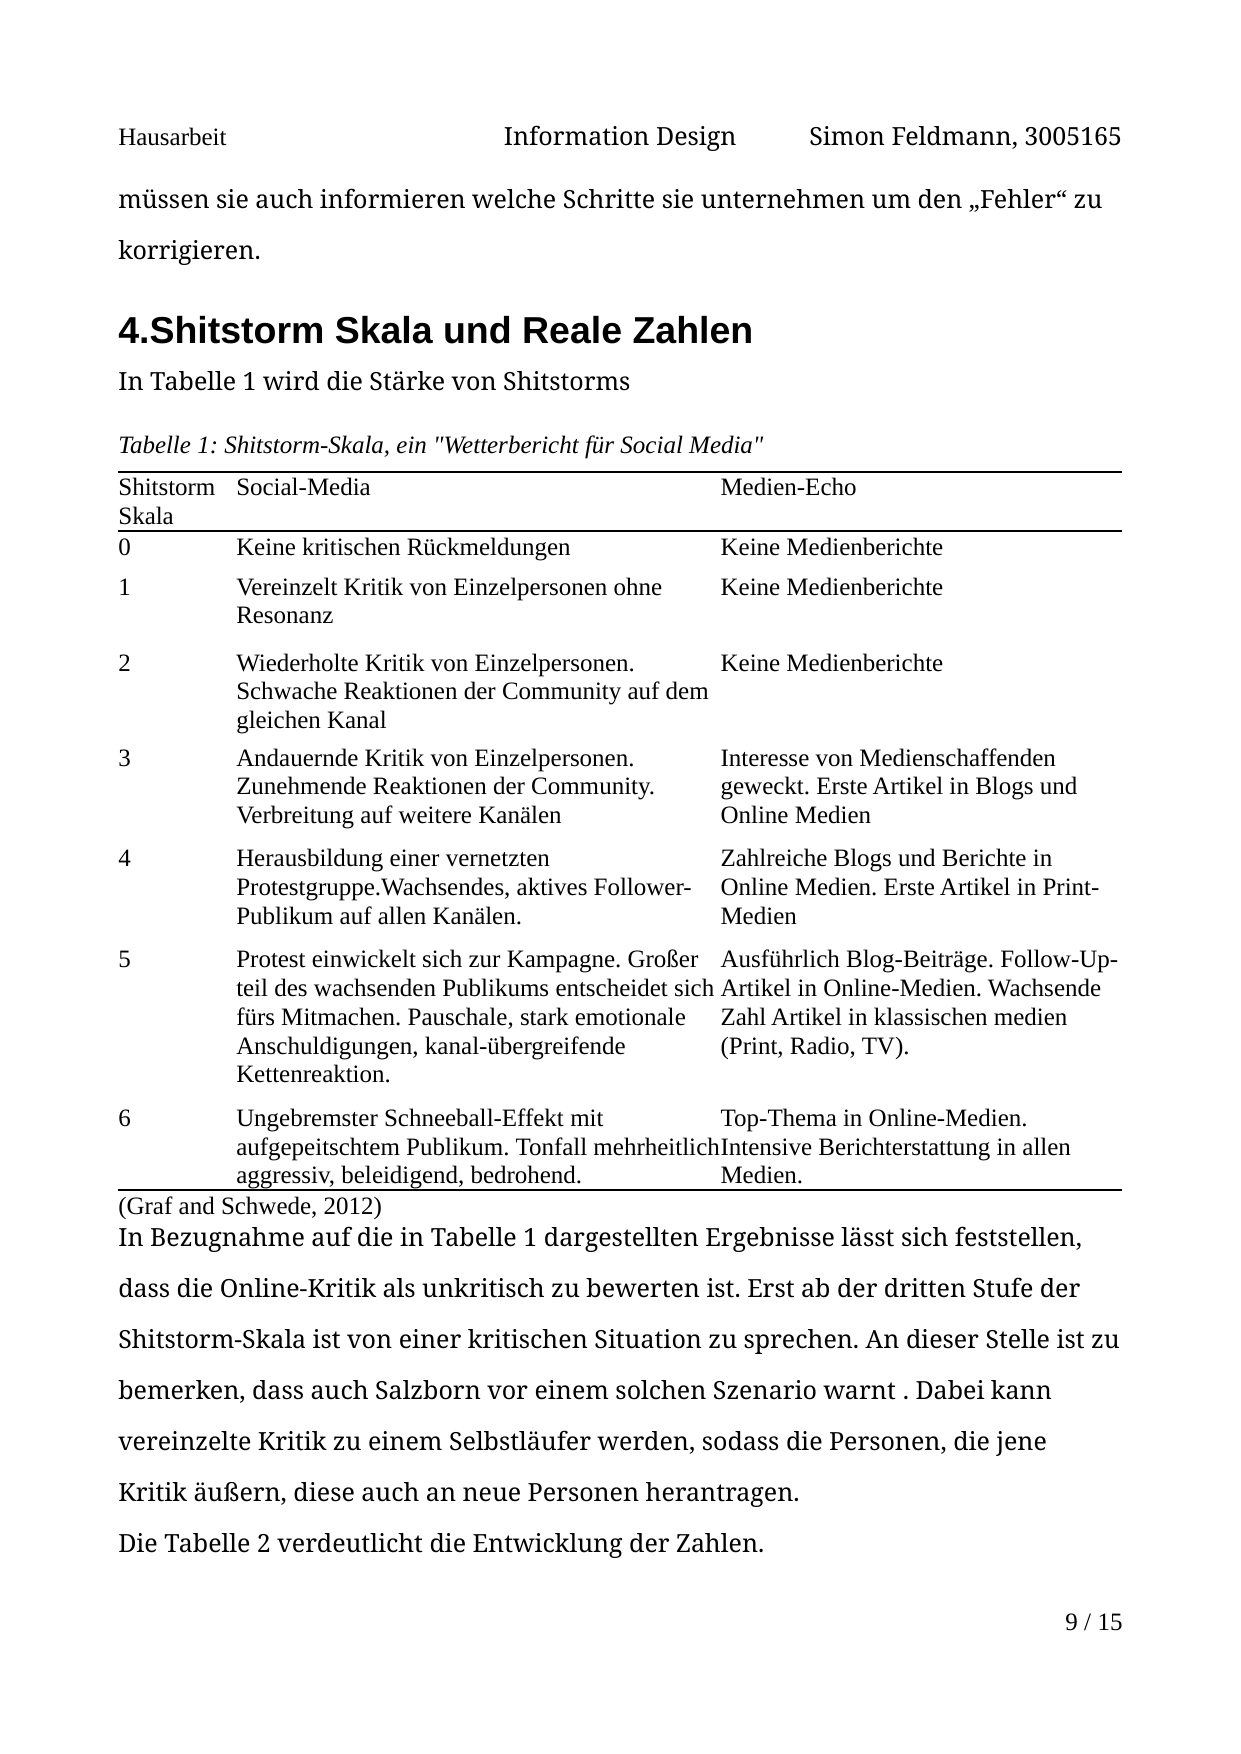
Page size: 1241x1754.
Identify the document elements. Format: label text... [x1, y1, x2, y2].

text (Graf and Schwede, 2012) [118, 1191, 1122, 1220]
table_cell 6 [118, 1103, 236, 1189]
table_cell Andauernde Kritik von Einzelpersonen. Zunehmende Reaktionen der Community. Verbreitung auf weitere Kanälen [236, 743, 720, 843]
table_cell Ausführlich Blog-Beiträge. Follow-Up-Artikel in Online-Medien. Wachsende Zahl Artikel in klassischen medien (Print, Radio, TV). [720, 945, 1122, 1103]
table_cell Interesse von Medienschaffenden geweckt. Erste Artikel in Blogs und Online Medien [720, 743, 1122, 843]
table_cell 2 [118, 648, 236, 743]
table_cell Keine Medienberichte [720, 572, 1122, 648]
text In Bezugnahme auf die in Tabelle 1 dargestellten Ergebnisse lässt sich feststellen, dass die Online-Kritik als unkritisch zu bewerten ist. Erst ab der dritten Stufe der Shitstorm-Skala ist von einer kritischen Situation zu sprechen. An dieser Stelle ist zu bemerken, dass auch Salzborn vor einem solchen Szenario warnt . Dabei kann vereinzelte Kritik zu einem Selbstläufer werden, sodass die Personen, die jene Kritik äußern, diese auch an neue Personen herantragen. Die Tabelle 2 verdeutlicht die Entwicklung der Zahlen. [118, 1220, 1122, 1560]
table_cell Zahlreiche Blogs und Berichte in Online Medien. Erste Artikel in Print-Medien [720, 844, 1122, 944]
table_cell Vereinzelt Kritik von Einzelpersonen ohne Resonanz [236, 572, 720, 648]
subtitle 4.Shitstorm Skala und Reale Zahlen [118, 308, 1122, 352]
table_cell Herausbildung einer vernetzten Protestgruppe.Wachsendes, aktives Follower-Publikum auf allen Kanälen. [236, 844, 720, 944]
table_cell 4 [118, 844, 236, 944]
table_cell 5 [118, 945, 236, 1103]
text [118, 181, 1122, 266]
table_header Social-Media [236, 473, 720, 530]
table_cell Keine Medienberichte [720, 648, 1122, 743]
table_cell 1 [118, 572, 236, 648]
table_cell Protest einwickelt sich zur Kampagne. Großer teil des wachsenden Publikums entscheidet sich fürs Mitmachen. Pauschale, stark emotionale Anschuldigungen, kanal-übergreifende Kettenreaktion. [236, 945, 720, 1103]
table_cell Keine Medienberichte [720, 532, 1122, 572]
text Tabelle 1: Shitstorm-Skala, ein "Wetterbericht für Social Media" [118, 430, 1122, 458]
table_cell Keine kritischen Rückmeldungen [236, 532, 720, 572]
table_header Medien-Echo [720, 473, 1122, 530]
table_cell 3 [118, 743, 236, 843]
table_cell Top-Thema in Online-Medien. Intensive Berichterstattung in allen Medien. [720, 1103, 1122, 1189]
table_cell Ungebremster Schneeball-Effekt mit aufgepeitschtem Publikum. Tonfall mehrheitlich aggressiv, beleidigend, bedrohend. [236, 1103, 720, 1189]
table_cell Wiederholte Kritik von Einzelpersonen. Schwache Reaktionen der Community auf dem gleichen Kanal [236, 648, 720, 743]
table_header Shitstorm Skala [118, 473, 236, 530]
table_cell 0 [118, 532, 236, 572]
text In Tabelle 1 wird die Stärke von Shitstorms [118, 364, 1122, 398]
